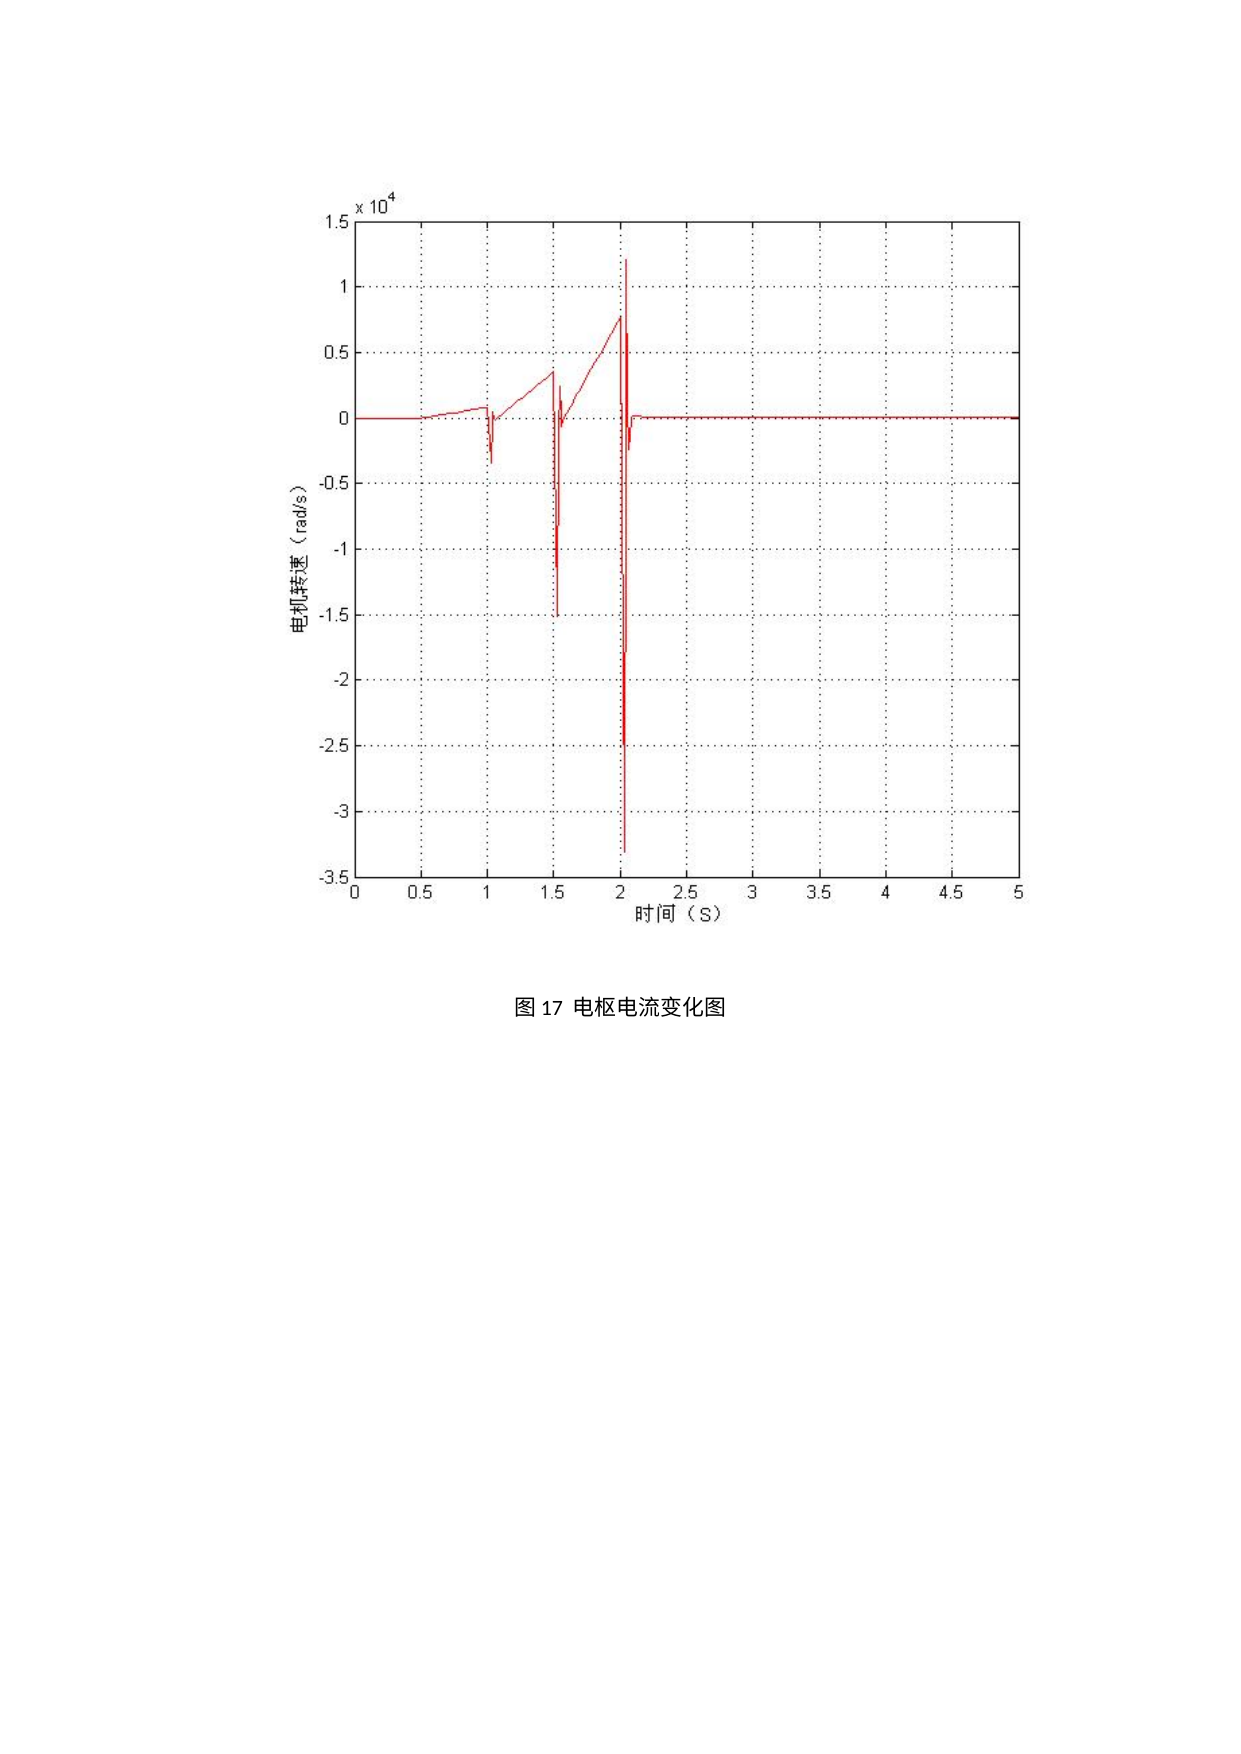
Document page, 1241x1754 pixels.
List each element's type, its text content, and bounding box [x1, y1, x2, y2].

picture [243, 161, 1101, 966]
text 图17 电枢电流变化图 [187, 990, 1053, 1022]
